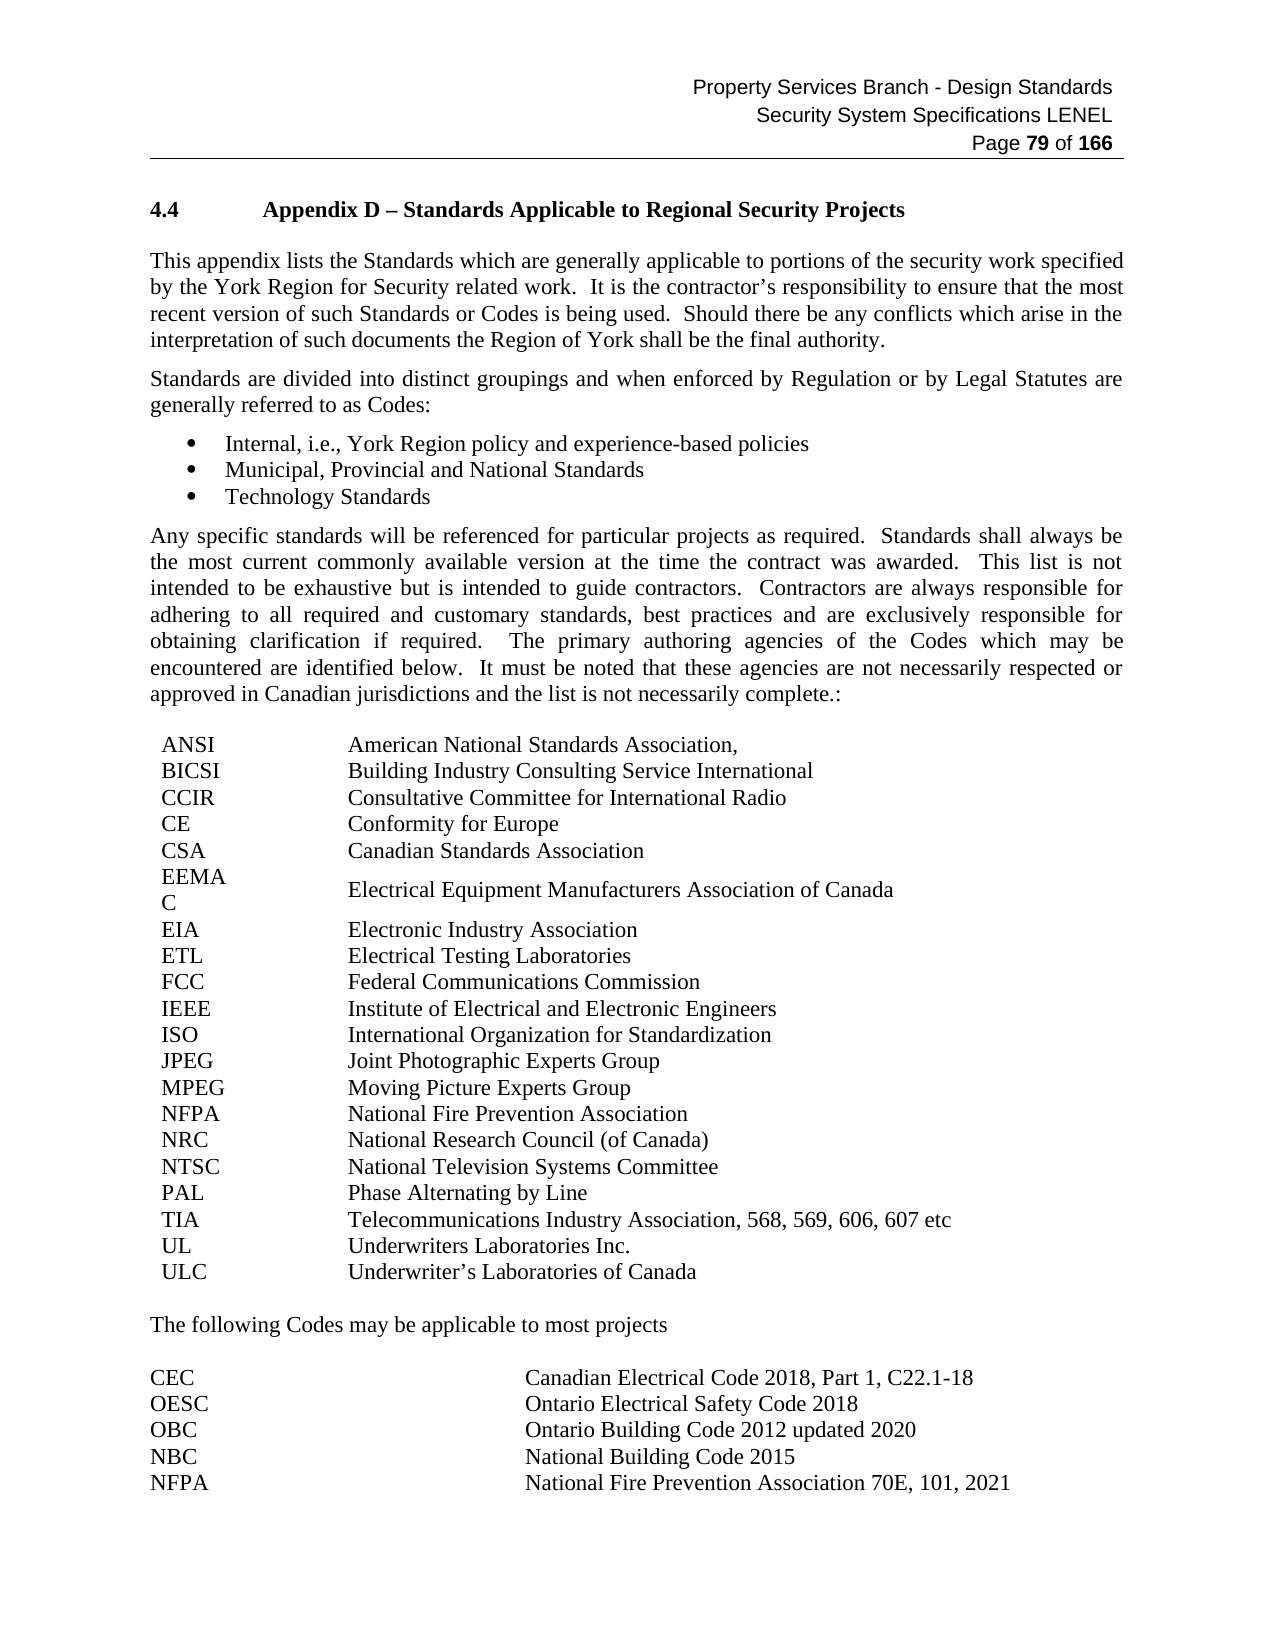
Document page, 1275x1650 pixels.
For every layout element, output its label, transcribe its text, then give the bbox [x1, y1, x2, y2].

text This appendix lists the Standards which are generally applicable to portions of the security work specified by the York Region for Security related work. It is the contractor’s responsibility to ensure that the most recent version of such Standards or Codes is being used. Should there be any conflicts which arise in the interpretation of such documents the Region of York shall be the final authority. [150, 247, 1125, 352]
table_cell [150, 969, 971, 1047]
text The following Codes may be applicable to most projects [150, 1311, 1125, 1337]
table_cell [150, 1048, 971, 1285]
list Technology Standards [187, 483, 1125, 509]
text Standards are divided into distinct groupings and when enforced by Regulation or by Legal Statutes are generally referred to as Codes: [150, 365, 1125, 418]
text OESC Ontario Electrical Safety Code 2018 [150, 1390, 1125, 1416]
list Municipal, Provincial and National Standards [187, 457, 1125, 483]
text CEC Canadian Electrical Code 2018, Part 1, C22.1-18 [150, 1364, 1125, 1390]
subtitle Appendix D – Standards Applicable to Regional Security Projects [150, 196, 1125, 222]
text Any specific standards will be referenced for particular projects as required. Standards shall always be the most current commonly available version at the time the contract was awarded. This list is not intended to be exhaustive but is intended to guide contractors. Contractors are always responsible for adhering to all required and customary standards, best practices and are exclusively responsible for obtaining clarification if required. The primary authoring agencies of the Codes which may be encountered are identified below. It must be noted that these agencies are not necessarily respected or approved in Canadian jurisdictions and the list is not necessarily complete.: [150, 522, 1125, 706]
text NFPA National Fire Prevention Association 70E, 101, 2021 [150, 1469, 1125, 1496]
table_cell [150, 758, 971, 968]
list Internal, i.e., York Region policy and experience-based policies [187, 430, 1125, 457]
text OBC Ontario Building Code 2012 updated 2020 [150, 1416, 1125, 1443]
text NBC National Building Code 2015 [150, 1443, 1125, 1469]
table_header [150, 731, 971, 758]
